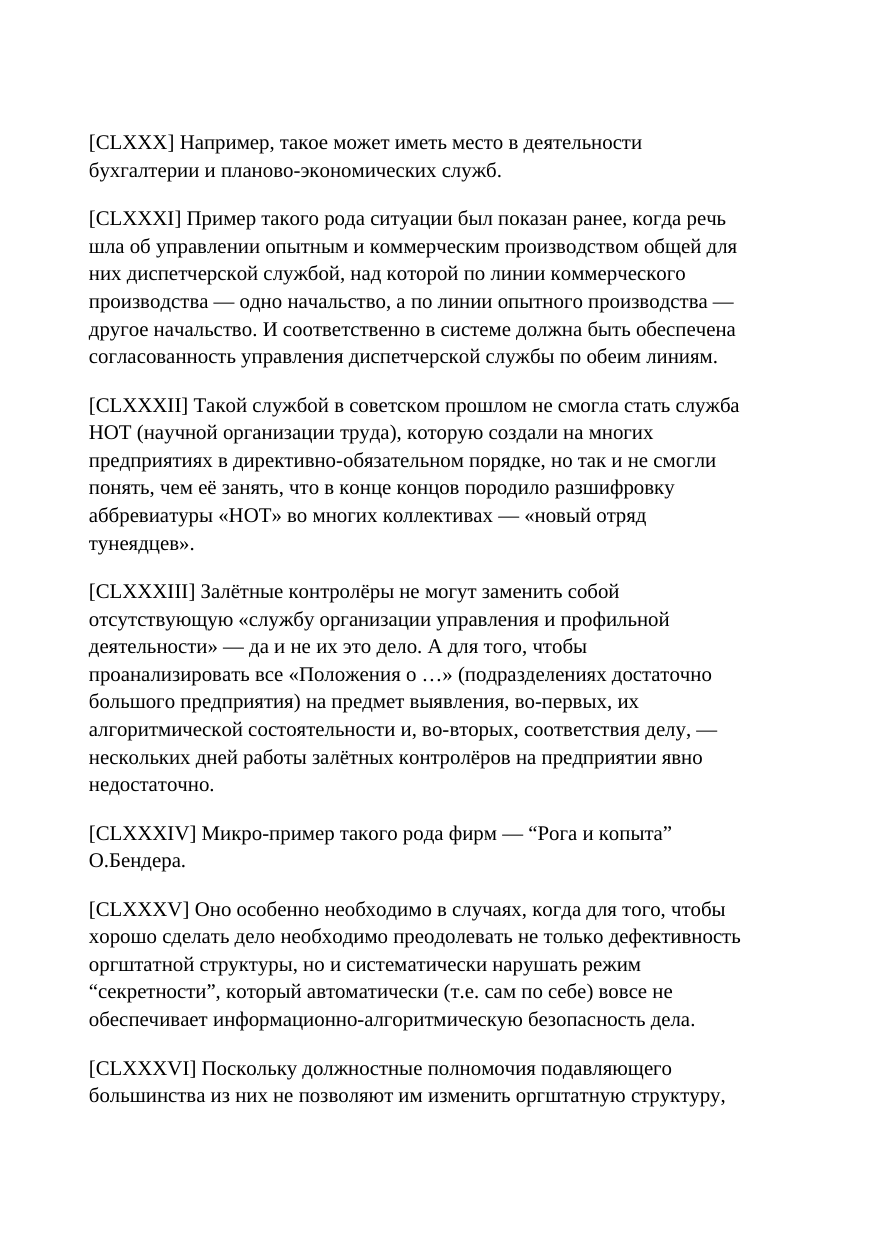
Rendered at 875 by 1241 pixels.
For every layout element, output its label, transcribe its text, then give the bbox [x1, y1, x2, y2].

text [CLXXXI] Пример такого рода ситуации был показан ранее, когда речь шла об управлении опытным и коммерческим производством общей для них диспетчерской службой, над которой по линии коммерческого производства — одно начальство, а по линии опытного производства — другое начальство. И соответственно в системе должна быть обеспечена согласованность управления диспетчерской службы по обеим линиям. [89, 206, 744, 368]
text [CLXXXIII] Залётные контролёры не могут заменить собой отсутствующую «службу организации управления и профильной деятельности» — да и не их это дело. А для того, чтобы проанализировать все «Положения о …» (подразделениях достаточно большого предприятия) на предмет выявления, во-первых, их алгоритмической состоятельности и, во-вторых, соответствия делу, — нескольких дней работы залётных контролёров на предприятии явно недостаточно. [89, 579, 744, 796]
text [CLXXXIV] Микро-пример такого рода фирм — “Рога и копыта” О.Бендера. [89, 821, 744, 872]
text [CLXXXII] Такой службой в советском прошлом не смогла стать служба НОТ (научной организации труда), которую создали на многих предприятиях в директивно-обязательном порядке, но так и не смогли понять, чем её занять, что в конце концов породило разшифровку аббревиатуры «НОТ» во многих коллективах — «новый отряд тунеядцев». [89, 392, 744, 554]
text [CLXXX] Например, такое может иметь место в деятельности бухгалтерии и планово-экономических служб. [89, 130, 744, 182]
text [CLXXXV] Оно особенно необходимо в случаях, когда для того, чтобы хорошо сделать дело необходимо преодолевать не только дефективность оргштатной структуры, но и систематически нарушать режим “секретности”, который автоматически (т.е. сам по себе) вовсе не обеспечивает информационно-алгоритмическую безопасность дела. [89, 897, 744, 1031]
